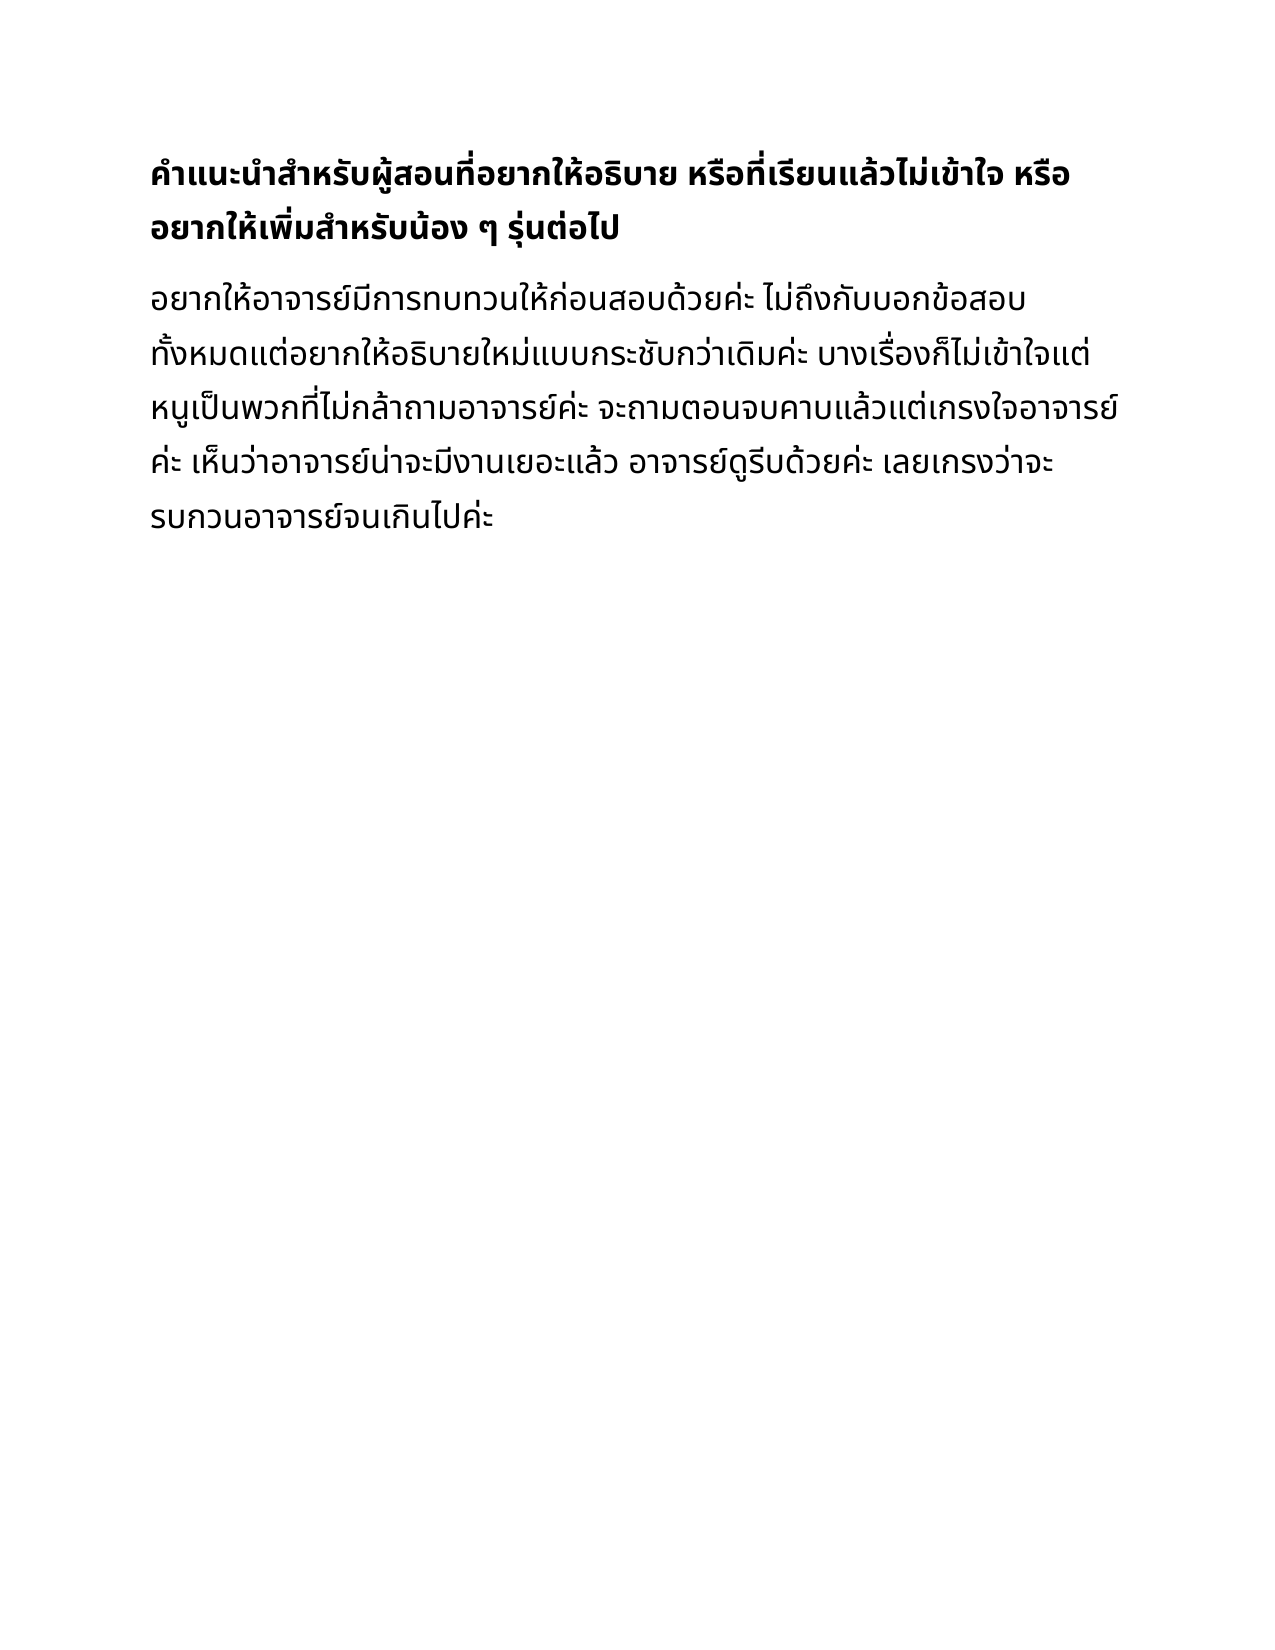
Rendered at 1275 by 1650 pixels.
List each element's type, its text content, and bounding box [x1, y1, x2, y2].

text คำแนะนำสำหรับผู้สอนที่อยากให้อธิบาย หรือที่เรียนแล้วไม่เข้าใจ หรืออยากให้เพิ่มสำหรับน้อง ๆ รุ่นต่อไป [150, 150, 1125, 255]
text อยากให้อาจารย์มีการทบทวนให้ก่อนสอบด้วยค่ะ ไม่ถึงกับบอกข้อสอบทั้งหมดแต่อยากให้อธิบายใหม่แบบกระชับกว่าเดิมค่ะ บางเรื่องก็ไม่เข้าใจแต่ หนูเป็นพวกที่ไม่กล้าถามอาจารย์ค่ะ จะถามตอนจบคาบแล้วแต่เกรงใจอาจารย์ค่ะ เห็นว่าอาจารย์น่าจะมีงานเยอะแล้ว อาจารย์ดูรีบด้วยค่ะ เลยเกรงว่าจะรบกวนอาจารย์จนเกินไปค่ะ [150, 275, 1125, 543]
